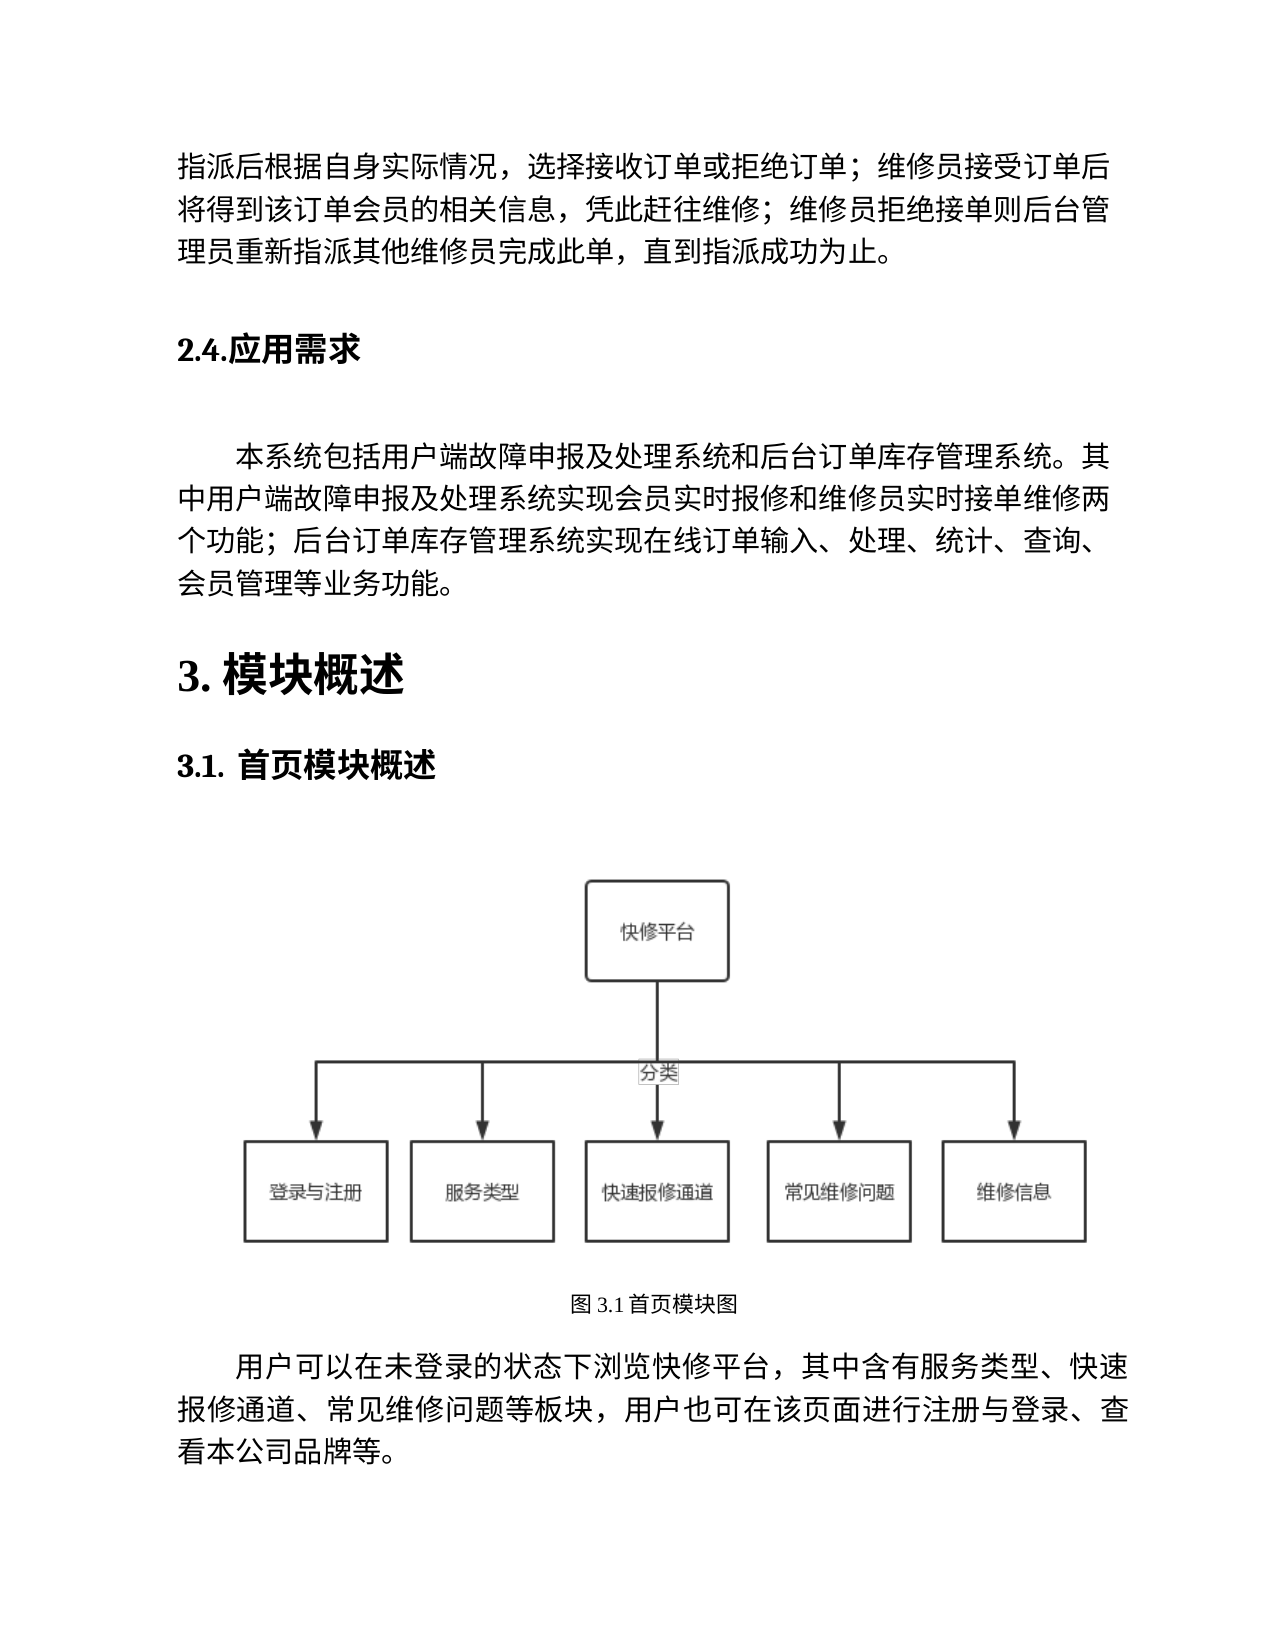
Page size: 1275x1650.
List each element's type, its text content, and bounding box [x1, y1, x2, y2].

picture [177, 813, 1131, 1287]
subtitle 模块概述 [177, 638, 1131, 704]
text 本系统包括用户端故障申报及处理系统和后台订单库存管理系统。其中用户端故障申报及处理系统实现会员实时报修和维修员实时接单维修两个功能；后台订单库存管理系统实现在线订单输入、处理、统计、查询、会员管理等业务功能。 [177, 433, 1131, 602]
subtitle 首页模块概述 [177, 739, 1131, 787]
text 图3.1首页模块图 [177, 1287, 1131, 1319]
subtitle 2.4.应用需求 [177, 323, 1131, 371]
text 用户可以在未登录的状态下浏览快修平台，其中含有服务类型、快速报修通道、常见维修问题等板块，用户也可在该页面进行注册与登录、查看本公司品牌等。 [177, 1344, 1131, 1471]
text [177, 144, 1131, 271]
